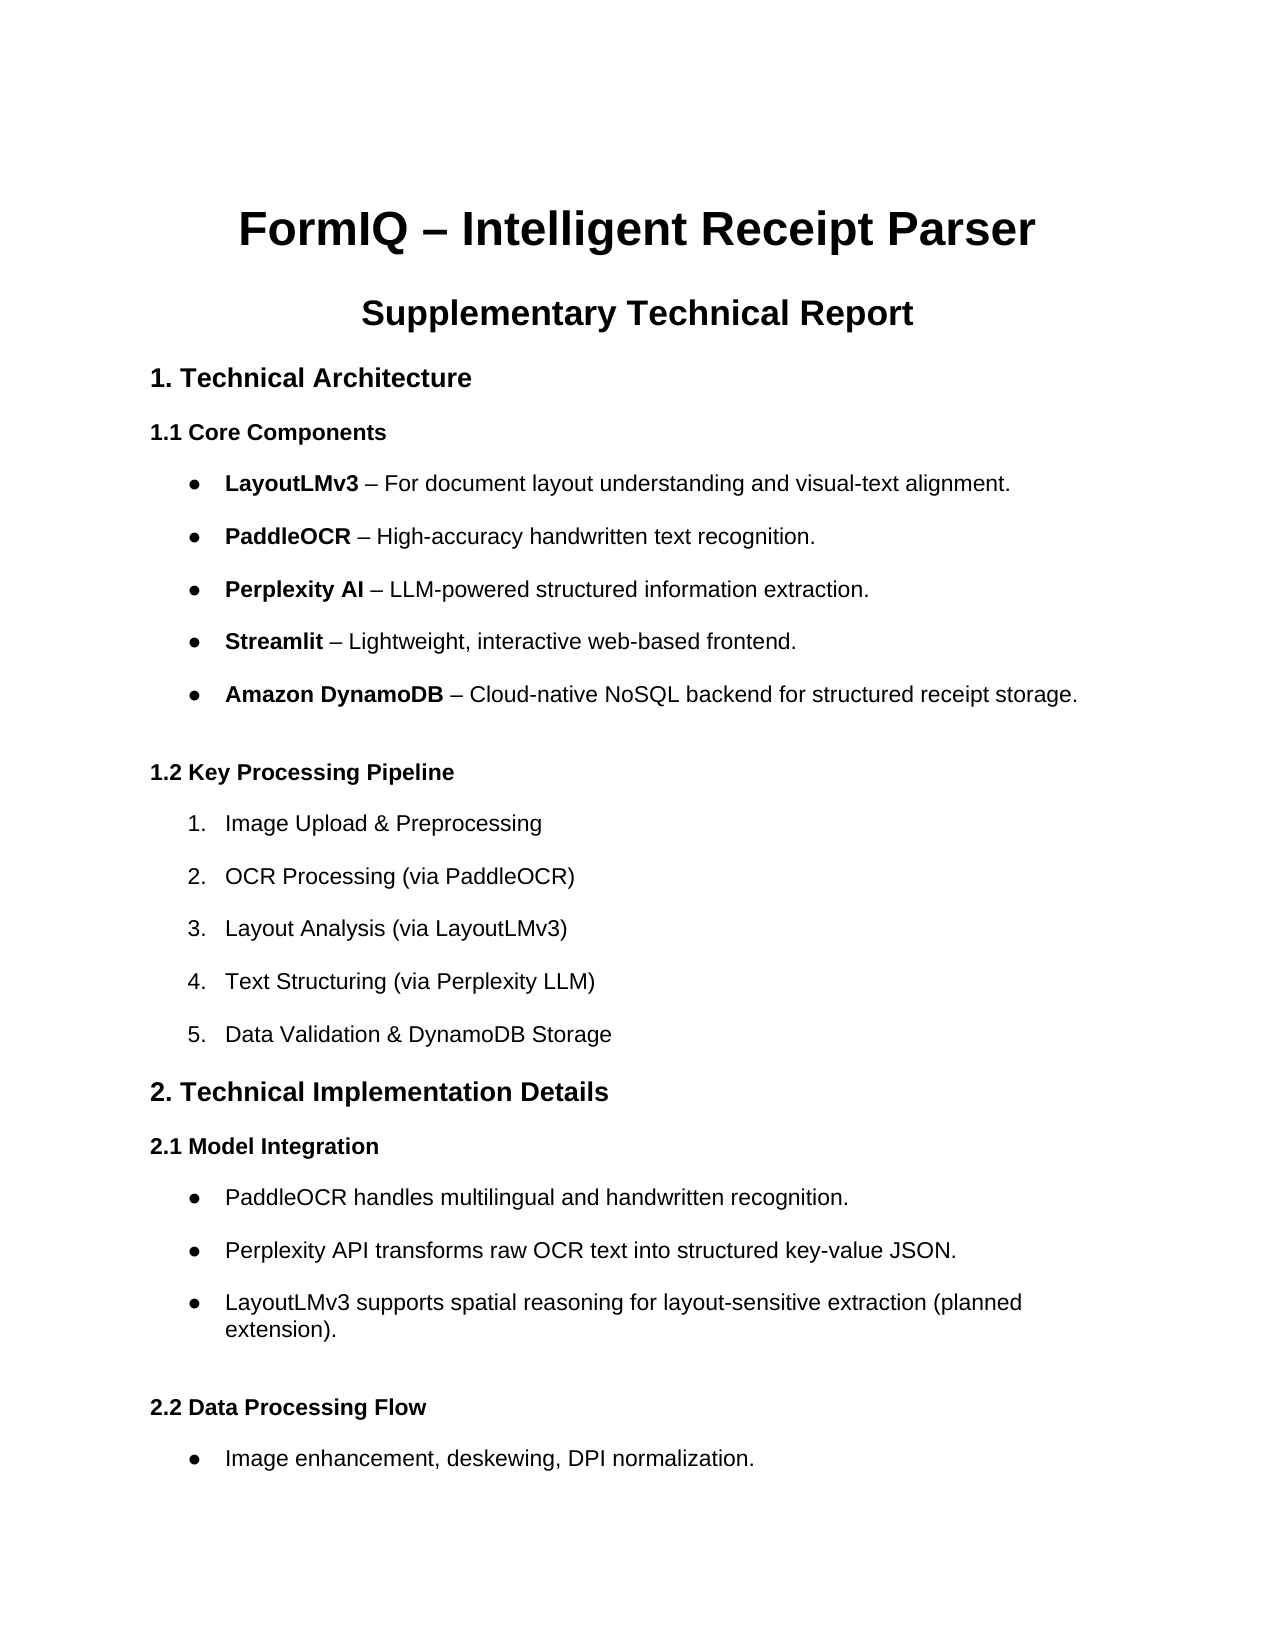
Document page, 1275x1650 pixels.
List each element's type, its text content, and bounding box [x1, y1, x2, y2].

subtitle 1.2 Key Processing Pipeline [150, 759, 1125, 785]
list OCR Processing (via PaddleOCR) [187, 863, 1125, 915]
list PaddleOCR – High-accuracy handwritten text recognition. [187, 523, 1125, 576]
list Streamlit – Lightweight, interactive web-based frontend. [187, 628, 1125, 681]
list Perplexity API transforms raw OCR text into structured key-value JSON. [187, 1237, 1125, 1289]
list Amazon DynamoDB – Cloud-native NoSQL backend for structured receipt storage. [187, 681, 1125, 734]
list LayoutLMv3 – For document layout understanding and visual-text alignment. [187, 470, 1125, 523]
subtitle 2.2 Data Processing Flow [150, 1393, 1125, 1420]
list Image Upload & Preprocessing [187, 810, 1125, 863]
subtitle 2. Technical Implementation Details [150, 1076, 1125, 1108]
subtitle 1. Technical Architecture [150, 362, 1125, 394]
subtitle FormIQ – Intelligent Receipt Parser [150, 200, 1125, 255]
list Text Structuring (via Perplexity LLM) [187, 968, 1125, 1021]
list LayoutLMv3 supports spatial reasoning for layout-sensitive extraction (planned extension). [187, 1289, 1125, 1368]
list Perplexity AI – LLM-powered structured information extraction. [187, 576, 1125, 628]
list Image enhancement, deskewing, DPI normalization. [187, 1445, 1125, 1497]
subtitle 2.1 Model Integration [150, 1133, 1125, 1159]
list Layout Analysis (via LayoutLMv3) [187, 915, 1125, 968]
subtitle 1.1 Core Components [150, 419, 1125, 445]
list Data Validation & DynamoDB Storage [187, 1021, 1125, 1047]
list PaddleOCR handles multilingual and handwritten recognition. [187, 1184, 1125, 1237]
subtitle Supplementary Technical Report [150, 293, 1125, 333]
